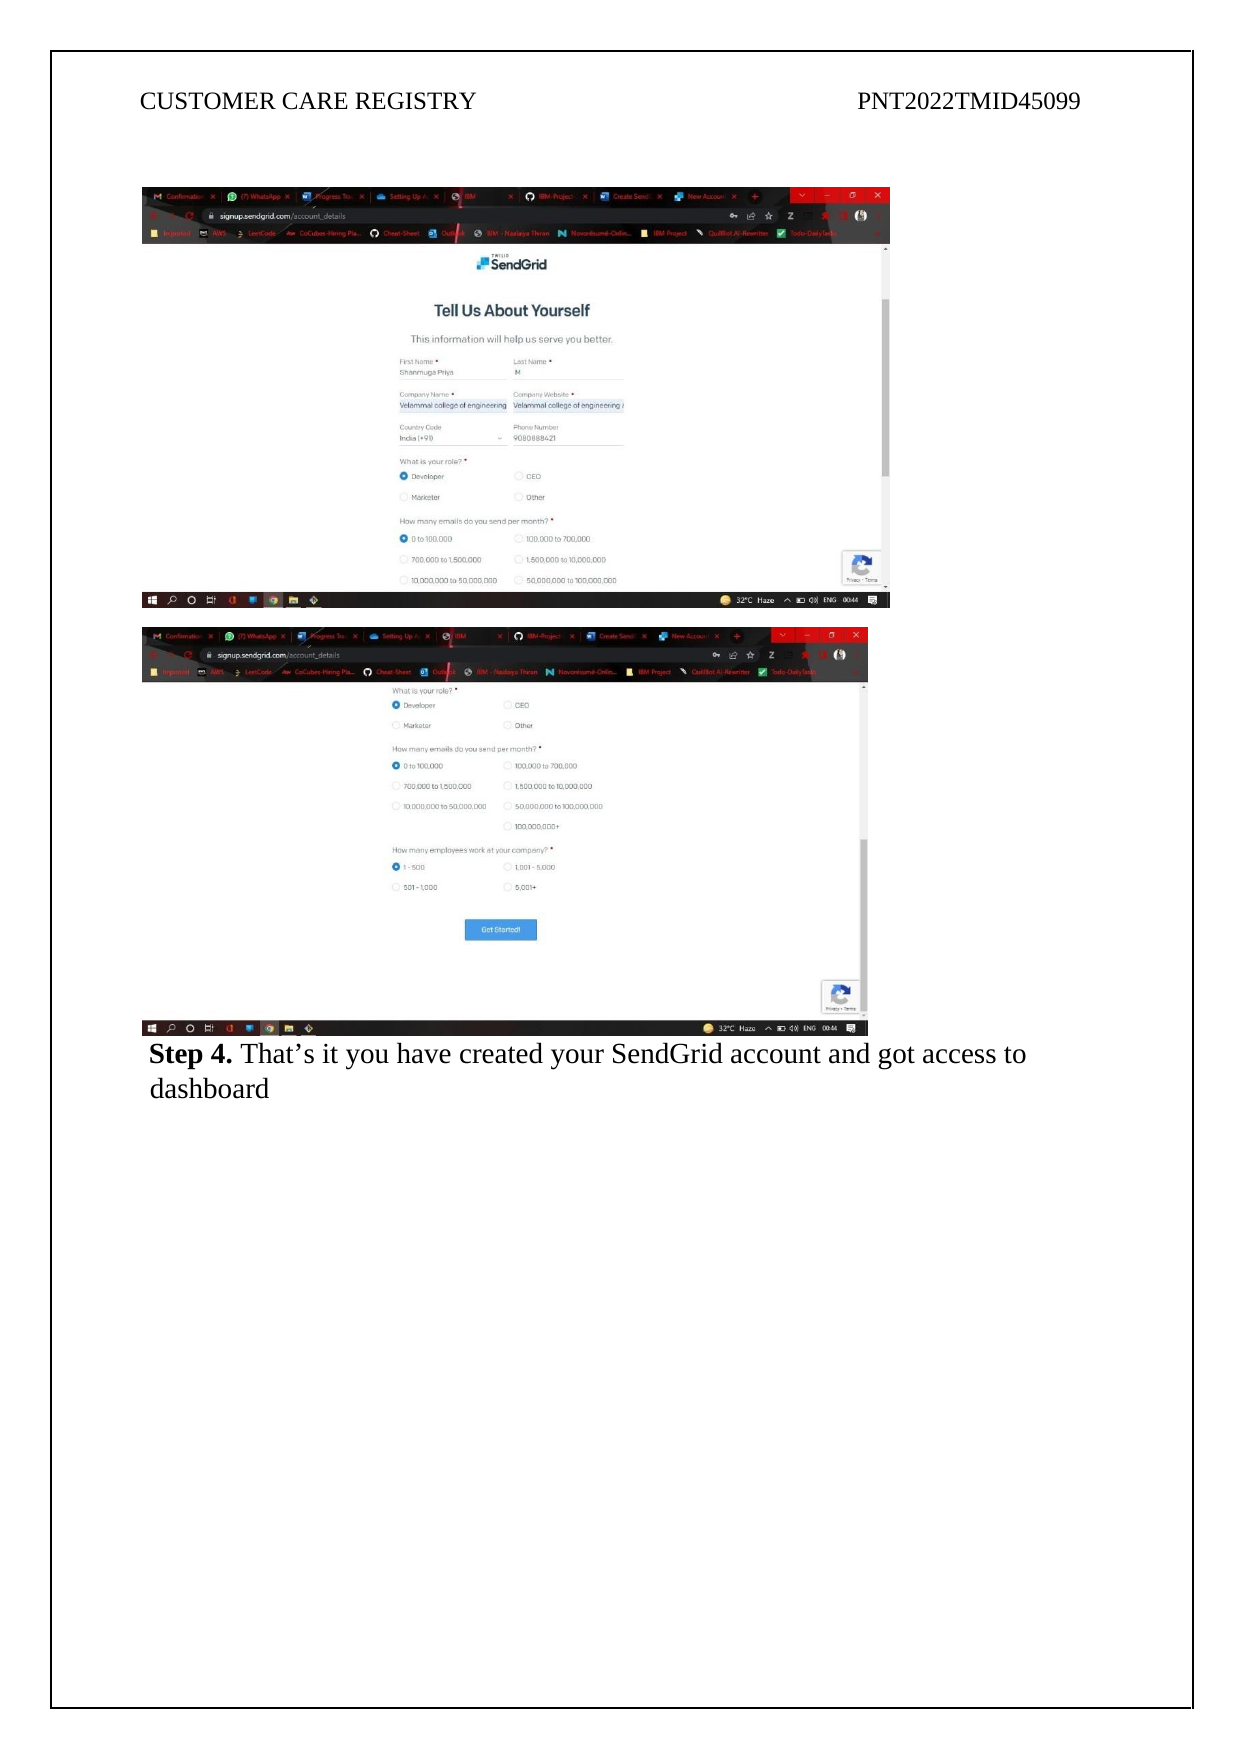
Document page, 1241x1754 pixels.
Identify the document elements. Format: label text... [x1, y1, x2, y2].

text Step 4. That’s it you have created your SendGrid account and got access to dashboard [148, 1036, 1080, 1104]
picture [142, 187, 890, 608]
picture [142, 627, 868, 1036]
